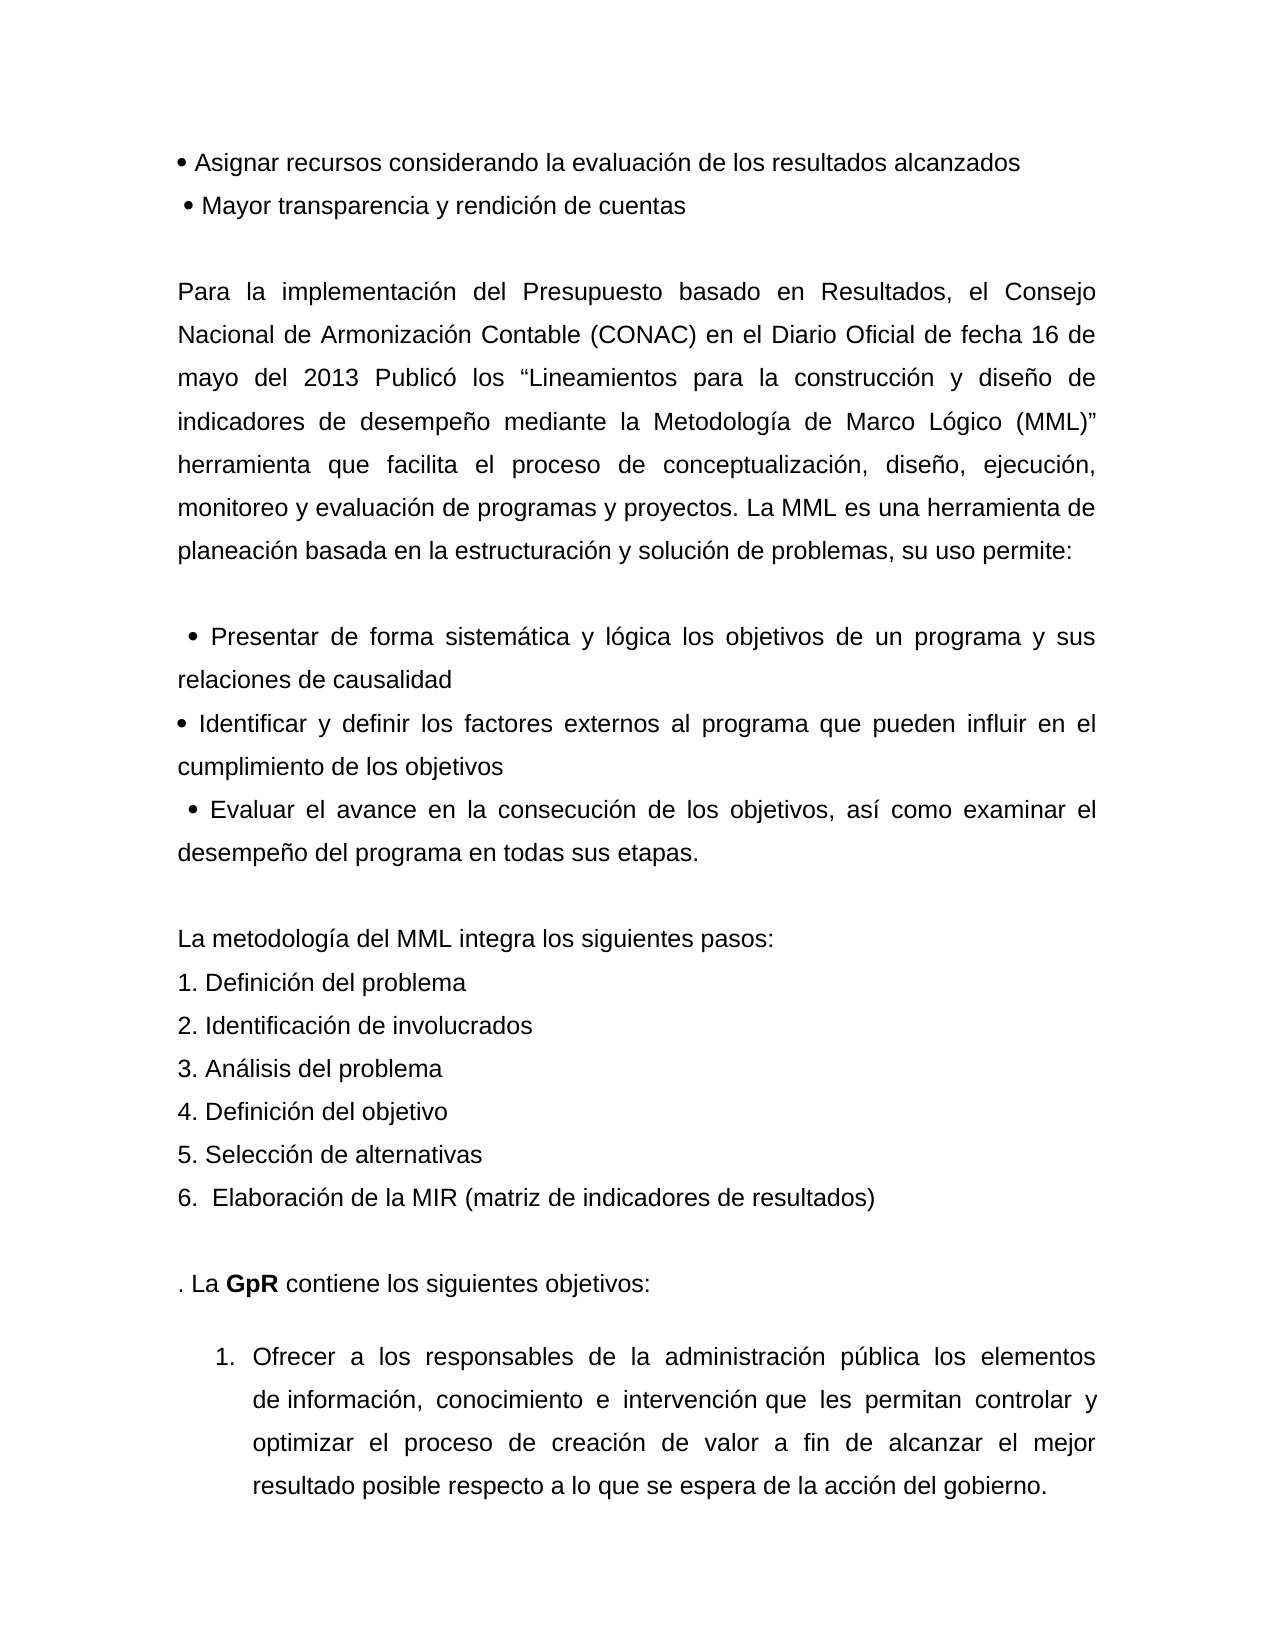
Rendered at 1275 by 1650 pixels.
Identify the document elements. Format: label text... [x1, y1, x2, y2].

text Evaluar el avance en la consecución de los objetivos, así como examinar el desempeño del programa en todas sus etapas. [177, 795, 1098, 867]
text 3. Análisis del problema [177, 1054, 1098, 1082]
text . La GpR contiene los siguientes objetivos: [177, 1269, 1098, 1298]
text Asignar recursos considerando la evaluación de los resultados alcanzados [177, 148, 1098, 176]
list Ofrecer a los responsables de la administración pública los elementos de información, conocimiento e intervención que les permitan controlar y optimizar el proceso de creación de valor a fin de alcanzar el mejor resultado posible respecto a lo que se espera de la acción del gobierno. [215, 1342, 1098, 1500]
text Identificar y definir los factores externos al programa que pueden influir en el cumplimiento de los objetivos [177, 708, 1098, 781]
text 4. Definición del objetivo [177, 1097, 1098, 1126]
text Presentar de forma sistemática y lógica los objetivos de un programa y sus relaciones de causalidad [177, 622, 1098, 694]
text Para la implementación del Presupuesto basado en Resultados, el Consejo Nacional de Armonización Contable (CONAC) en el Diario Oficial de fecha 16 de mayo del 2013 Publicó los “Lineamientos para la construcción y diseño de indicadores de desempeño mediante la Metodología de Marco Lógico (MML)” herramienta que facilita el proceso de conceptualización, diseño, ejecución, monitoreo y evaluación de programas y proyectos. La MML es una herramienta de planeación basada en la estructuración y solución de problemas, su uso permite: [177, 277, 1098, 565]
text 5. Selección de alternativas [177, 1140, 1098, 1169]
text Mayor transparencia y rendición de cuentas [177, 191, 1098, 220]
text 6. Elaboración de la MIR (matriz de indicadores de resultados) [177, 1183, 1098, 1212]
text La metodología del MML integra los siguientes pasos: [177, 924, 1098, 953]
text 2. Identificación de involucrados [177, 1011, 1098, 1039]
text 1. Definición del problema [177, 967, 1098, 996]
